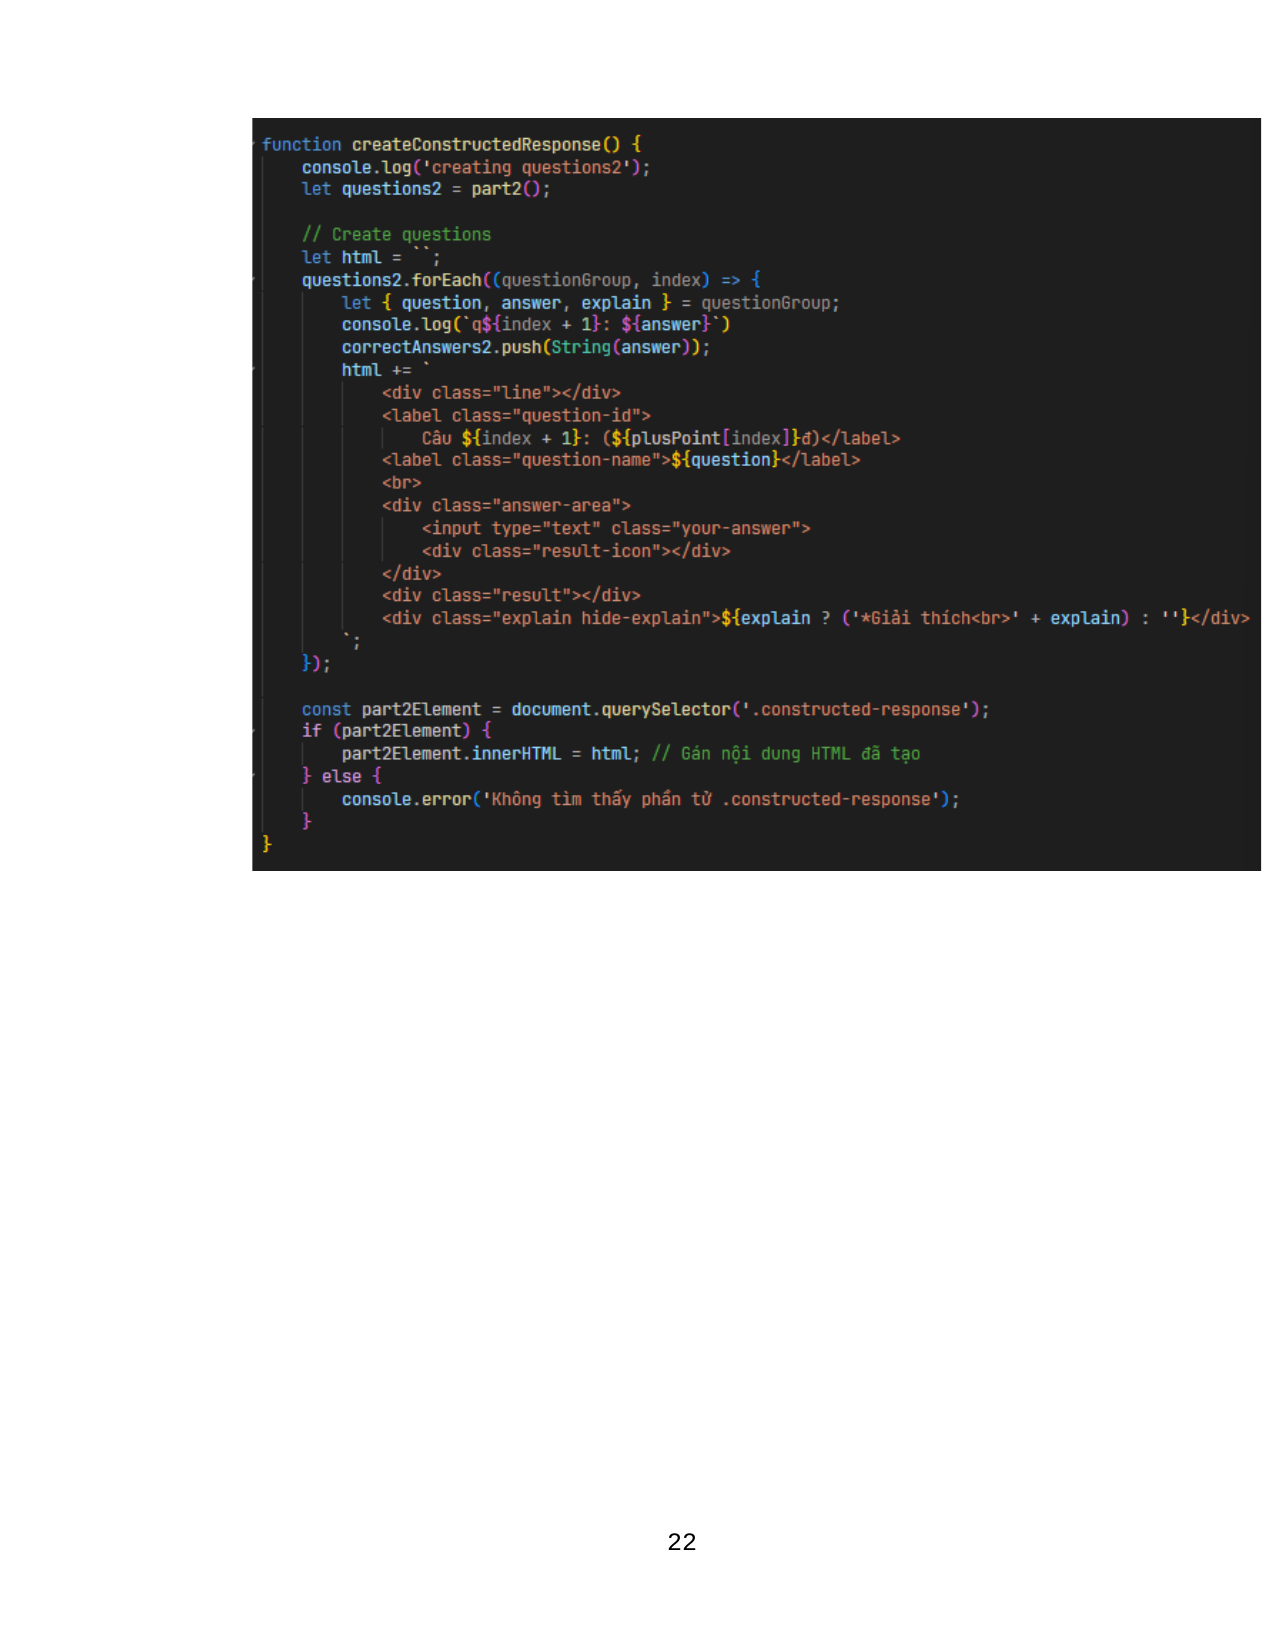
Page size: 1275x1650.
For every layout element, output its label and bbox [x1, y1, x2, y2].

picture [252, 118, 1262, 871]
